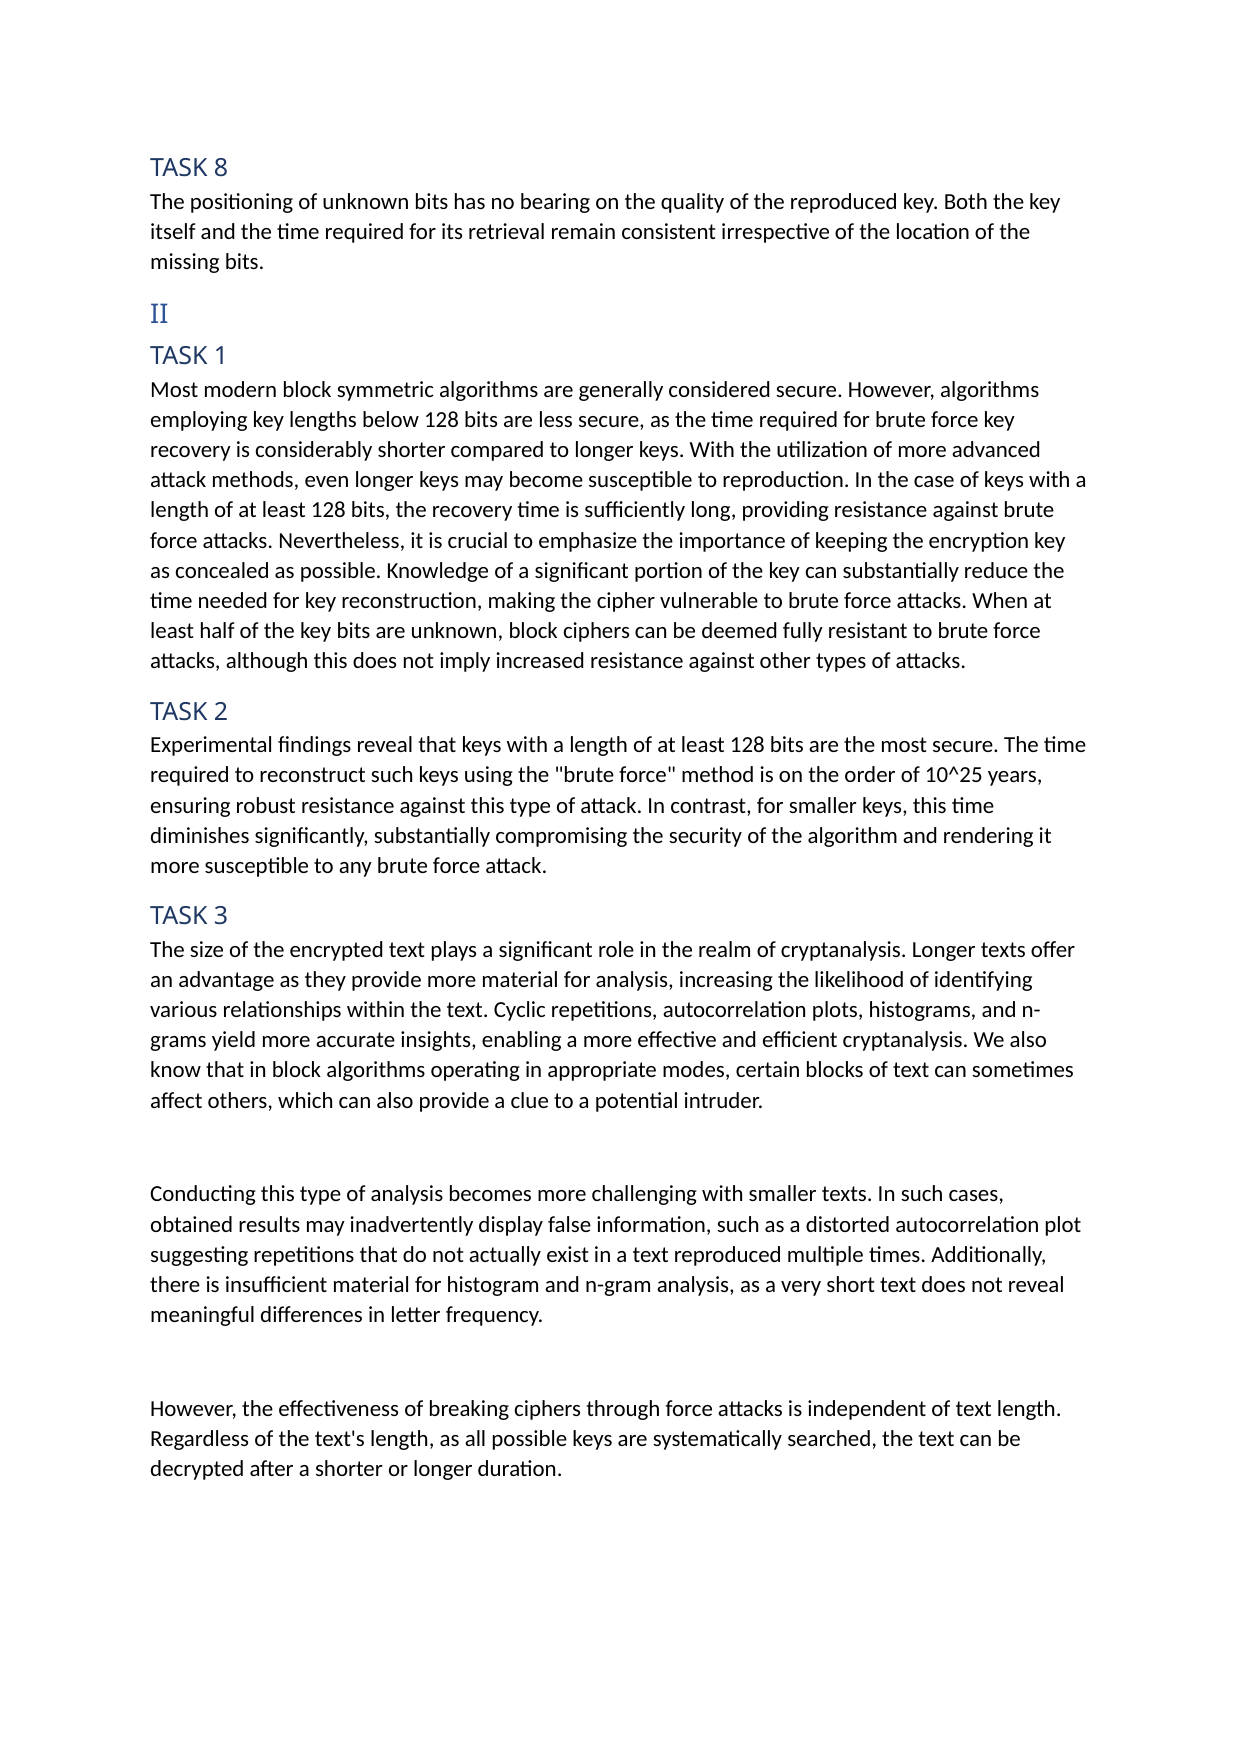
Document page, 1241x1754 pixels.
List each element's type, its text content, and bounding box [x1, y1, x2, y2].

text The size of the encrypted text plays a significant role in the realm of cryptanalysis. Longer texts offer an advantage as they provide more material for analysis, increasing the likelihood of identifying various relationships within the text. Cyclic repetitions, autocorrelation plots, histograms, and n-grams yield more accurate insights, enabling a more effective and efficient cryptanalysis. We also know that in block algorithms operating in appropriate modes, certain blocks of text can sometimes affect others, which can also provide a clue to a potential intruder. [150, 935, 1090, 1114]
text Most modern block symmetric algorithms are generally considered secure. However, algorithms employing key lengths below 128 bits are less secure, as the time required for brute force key recovery is considerably shorter compared to longer keys. With the utilization of more advanced attack methods, even longer keys may become susceptible to reproduction. In the case of keys with a length of at least 128 bits, the recovery time is sufficiently long, providing resistance against brute force attacks. Nevertheless, it is crucial to emphasize the importance of keeping the encryption key as concealed as possible. Knowledge of a significant portion of the key can substantially reduce the time needed for key reconstruction, making the cipher vulnerable to brute force attacks. When at least half of the key bits are unknown, block ciphers can be deemed fully resistant to brute force attacks, although this does not imply increased resistance against other types of attacks. [150, 375, 1090, 675]
subtitle TASK 8 [150, 150, 1090, 184]
text However, the effectiveness of breaking ciphers through force attacks is independent of text length. Regardless of the text's length, as all possible keys are systematically searched, the text can be decrypted after a shorter or longer duration. [150, 1394, 1090, 1483]
text Conducting this type of analysis becomes more challenging with smaller texts. In such cases, obtained results may inadvertently display false information, such as a distorted autocorrelation plot suggesting repetitions that do not actually exist in a text reproduced multiple times. Additionally, there is insufficient material for histogram and n-gram analysis, as a very short text does not reveal meaningful differences in letter frequency. [150, 1179, 1090, 1328]
text The positioning of unknown bits has no bearing on the quality of the reproduced key. Both the key itself and the time required for its retrieval remain consistent irrespective of the location of the missing bits. [150, 187, 1090, 275]
subtitle II [150, 294, 1090, 331]
subtitle TASK 1 [150, 338, 1090, 372]
subtitle TASK 2 [150, 693, 1090, 728]
text Experimental findings reveal that keys with a length of at least 128 bits are the most secure. The time required to reconstruct such keys using the "brute force" method is on the order of 10^25 years, ensuring robust resistance against this type of attack. In contrast, for smaller keys, this time diminishes significantly, substantially compromising the security of the algorithm and rendering it more susceptible to any brute force attack. [150, 730, 1090, 879]
subtitle TASK 3 [150, 898, 1090, 932]
